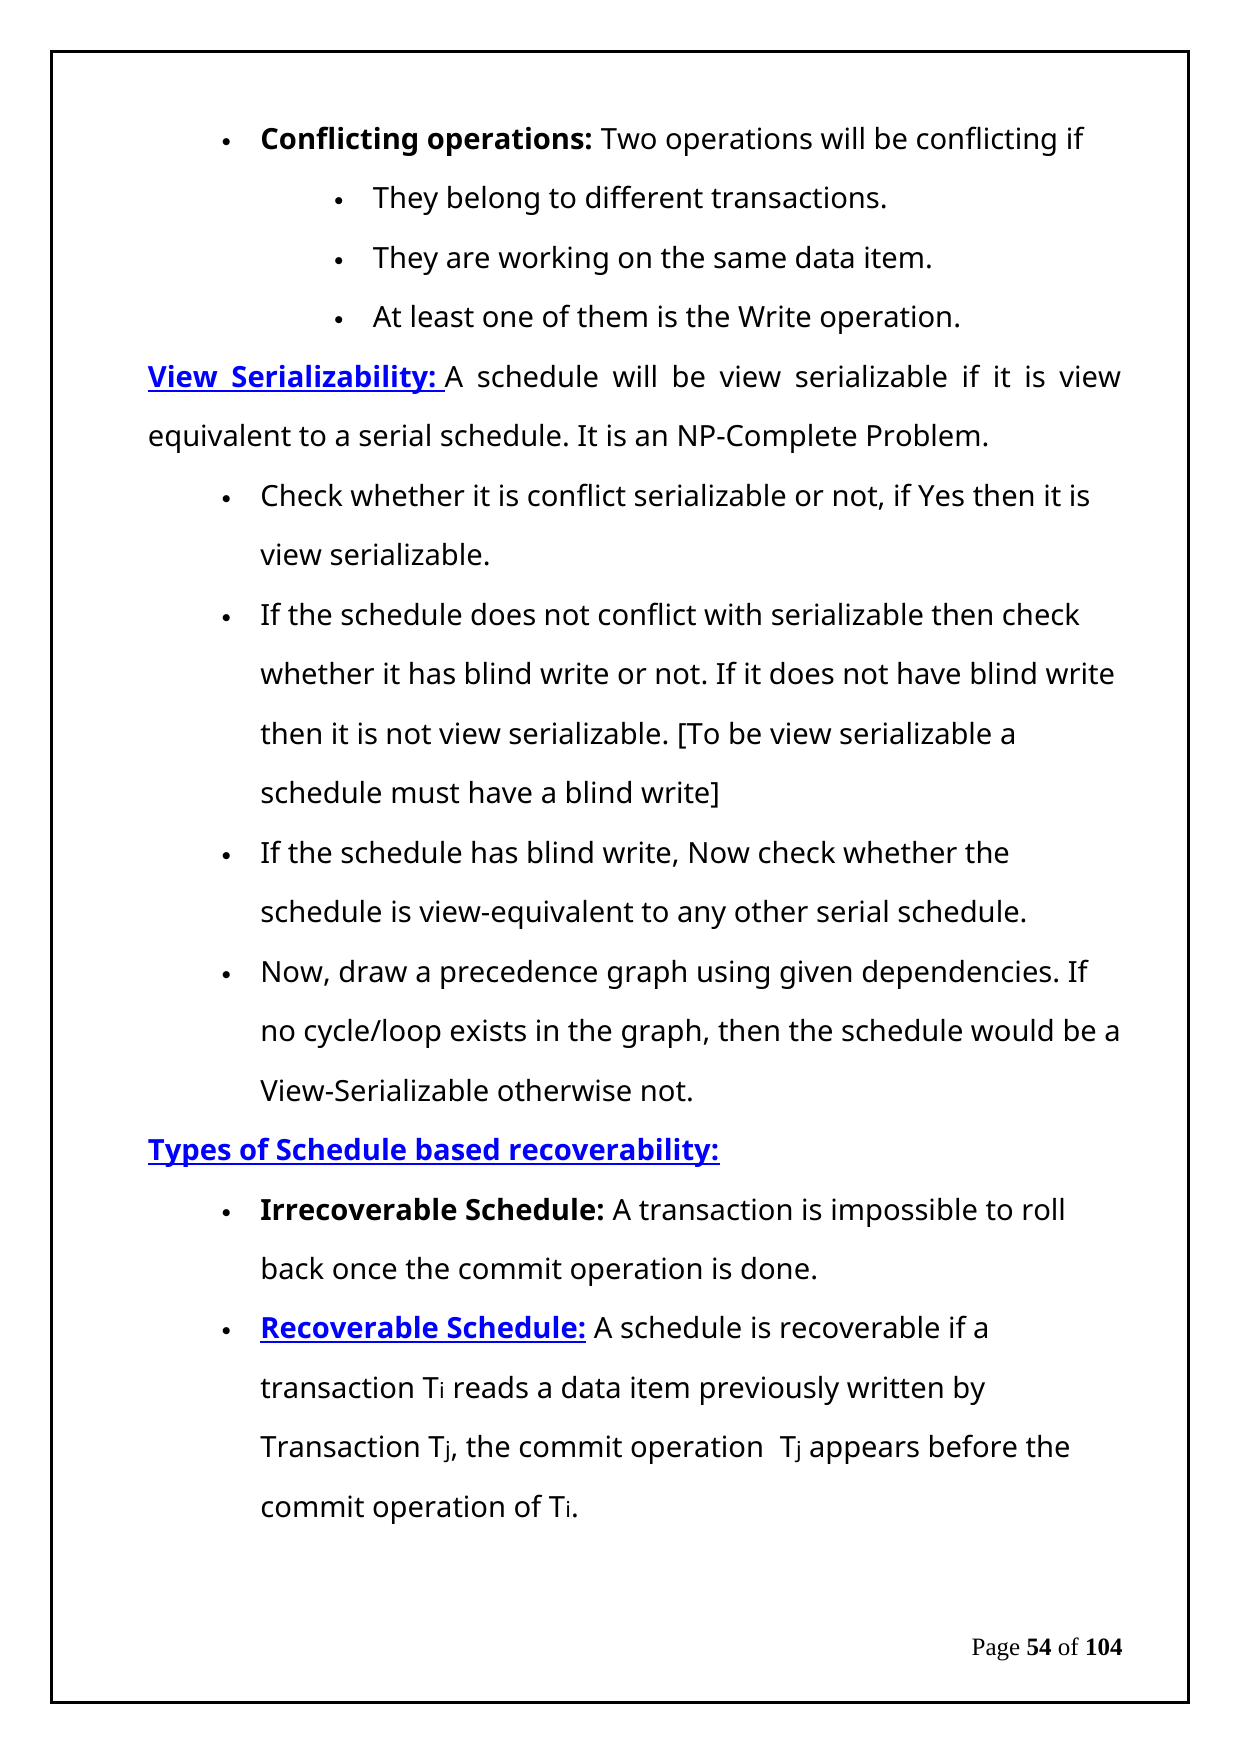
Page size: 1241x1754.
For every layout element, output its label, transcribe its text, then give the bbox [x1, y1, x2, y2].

list If the schedule does not conflict with serializable then check whether it has blind write or not. If it does not have blind write then it is not view serializable. [To be view serializable a schedule must have a blind write] [223, 594, 1122, 812]
list Conflicting operations: Two operations will be conflicting if [223, 118, 1122, 158]
list Recoverable Schedule: A schedule is recoverable if a transaction Ti reads a data item previously written by Transaction Tj, the commit operation Tj appears before the commit operation of Ti. [223, 1308, 1122, 1526]
list If the schedule has blind write, Now check whether the schedule is view-equivalent to any other serial schedule. [223, 832, 1122, 931]
list At least one of them is the Write operation. [335, 297, 1122, 336]
list Now, draw a precedence graph using given dependencies. If no cycle/loop exists in the graph, then the schedule would be a View-Serializable otherwise not. [223, 951, 1122, 1109]
list Irrecoverable Schedule: A transaction is impossible to roll back once the commit operation is done. [223, 1189, 1122, 1288]
list Check whether it is conflict serializable or not, if Yes then it is view serializable. [223, 475, 1122, 574]
list They are working on the same data item. [335, 237, 1122, 277]
text View Serializability: A schedule will be view serializable if it is view equivalent to a serial schedule. It is an NP-Complete Problem. [148, 356, 1122, 455]
list They belong to different transactions. [335, 178, 1122, 217]
text Types of Schedule based recoverability: [148, 1129, 1122, 1169]
